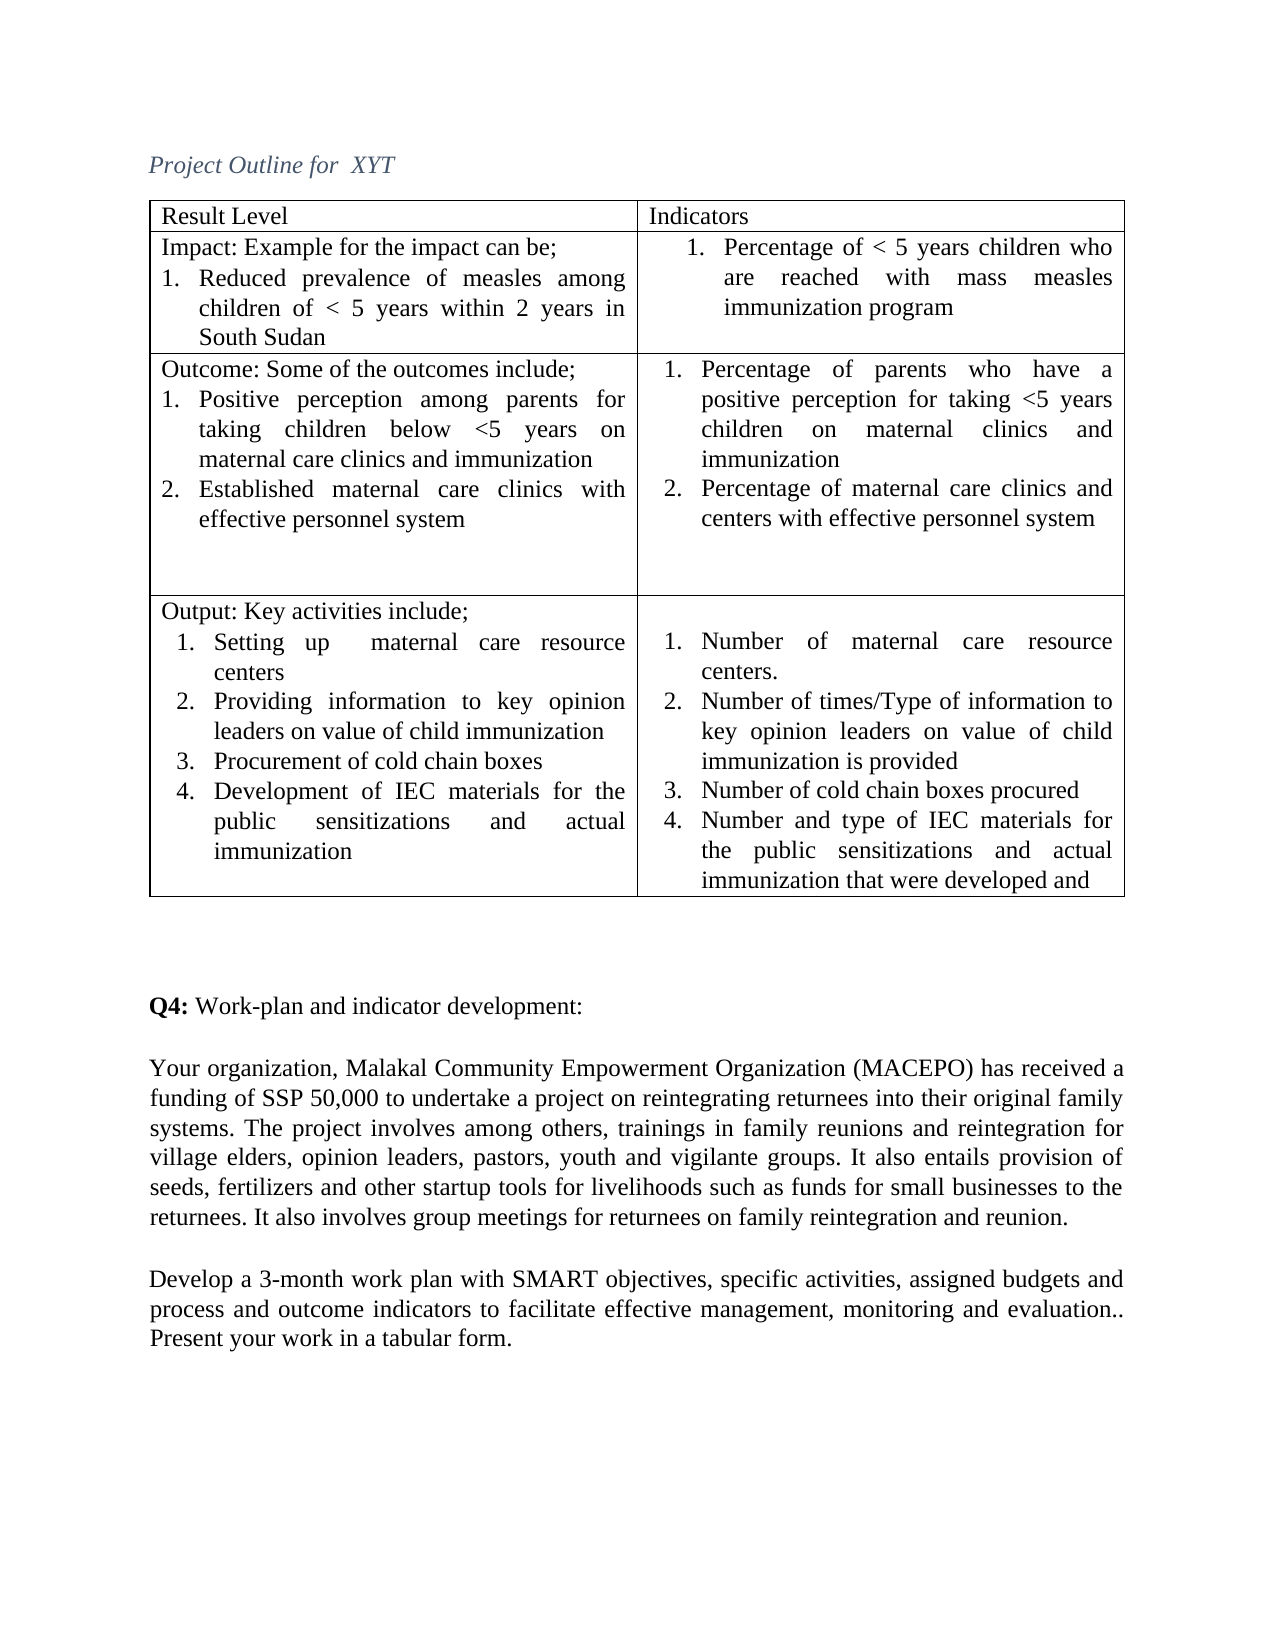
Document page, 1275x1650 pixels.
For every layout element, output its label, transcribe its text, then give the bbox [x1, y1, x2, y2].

text Develop a 3-month work plan with SMART objectives, specific activities, assigned budgets and process and outcome indicators to facilitate effective management, monitoring and evaluation.. Present your work in a tabular form. [148, 1264, 1125, 1352]
text Project Outline for XYT [148, 150, 1124, 179]
text Q4: Work-plan and indicator development: [148, 991, 1125, 1020]
table_header Indicators [638, 201, 1124, 231]
text Your organization, Malakal Community Empowerment Organization (MACEPO) has received a funding of SSP 50,000 to undertake a project on reintegrating returnees into their original family systems. The project involves among others, trainings in family reunions and reintegration for village elders, opinion leaders, pastors, youth and vigilante groups. It also entails provision of seeds, fertilizers and other startup tools for livelihoods such as funds for small businesses to the returnees. It also involves group meetings for returnees on family reintegration and reunion. [148, 1053, 1125, 1231]
table_cell Percentage of parents who have a positive perception for taking <5 years children on maternal clinics and immunization Percentage of maternal care clinics and centers with effective personnel system [638, 354, 1124, 595]
table_cell Impact: Example for the impact can be; Reduced prevalence of measles among children of < 5 years within 2 years in South Sudan [151, 232, 637, 353]
table_cell Number of maternal care resource centers. Number of times/Type of information to key opinion leaders on value of child immunization is provided Number of cold chain boxes procured Number and type of IEC materials for the public sensitizations and actual immunization that were developed and [638, 596, 1124, 896]
table_header Result Level [151, 201, 637, 231]
table_cell Percentage of < 5 years children who are reached with mass measles immunization program [638, 232, 1124, 353]
table_cell Output: Key activities include; Setting up maternal care resource centers Providing information to key opinion leaders on value of child immunization Procurement of cold chain boxes Development of IEC materials for the public sensitizations and actual immunization [151, 596, 637, 896]
table_cell Outcome: Some of the outcomes include; Positive perception among parents for taking children below <5 years on maternal care clinics and immunization Established maternal care clinics with effective personnel system [151, 354, 637, 595]
